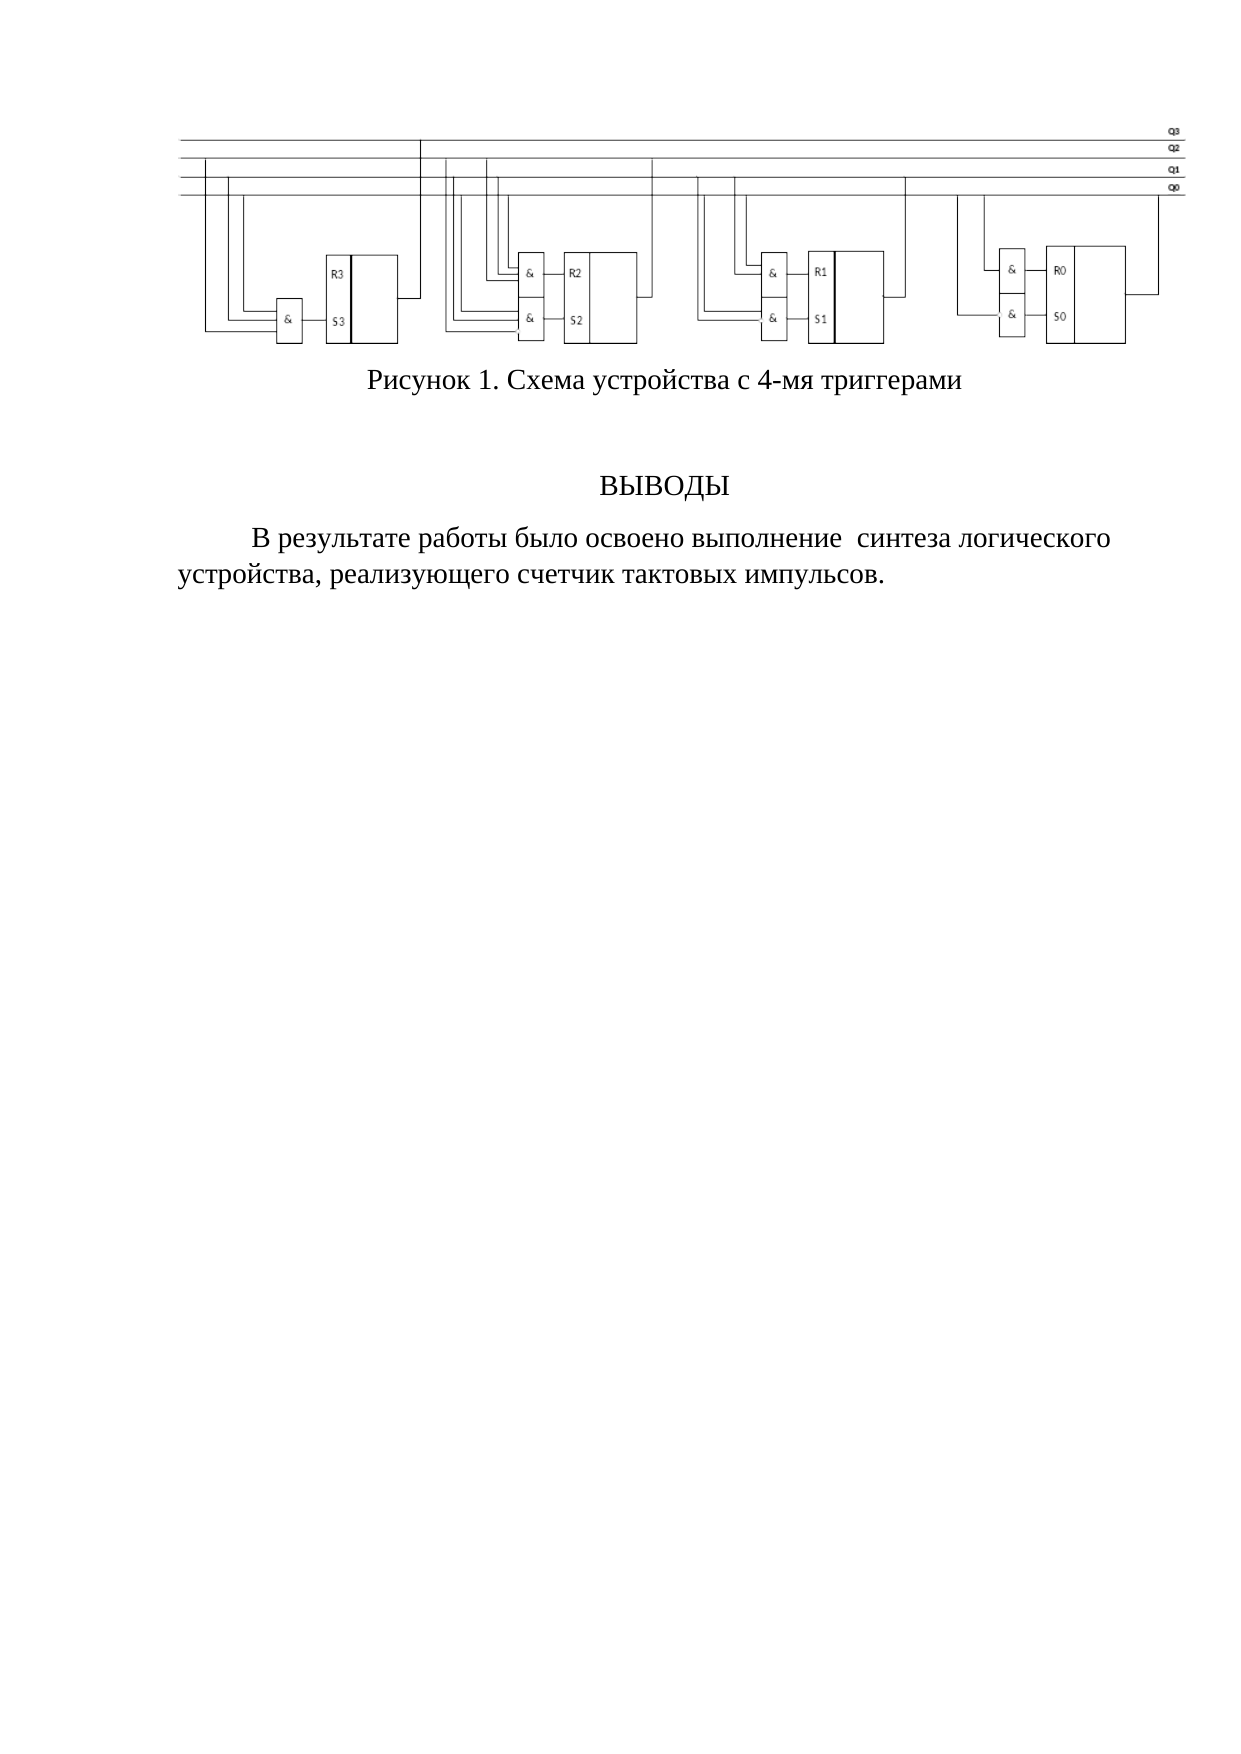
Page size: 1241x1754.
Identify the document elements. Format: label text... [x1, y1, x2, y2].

text В результате работы было освоено выполнение синтеза логического устройства, реализующего счетчик тактовых импульсов. [177, 520, 1152, 590]
text ВЫВОДЫ [177, 468, 1152, 501]
text Рисунок 1. Схема устройства с 4-мя триггерами [177, 362, 1152, 396]
